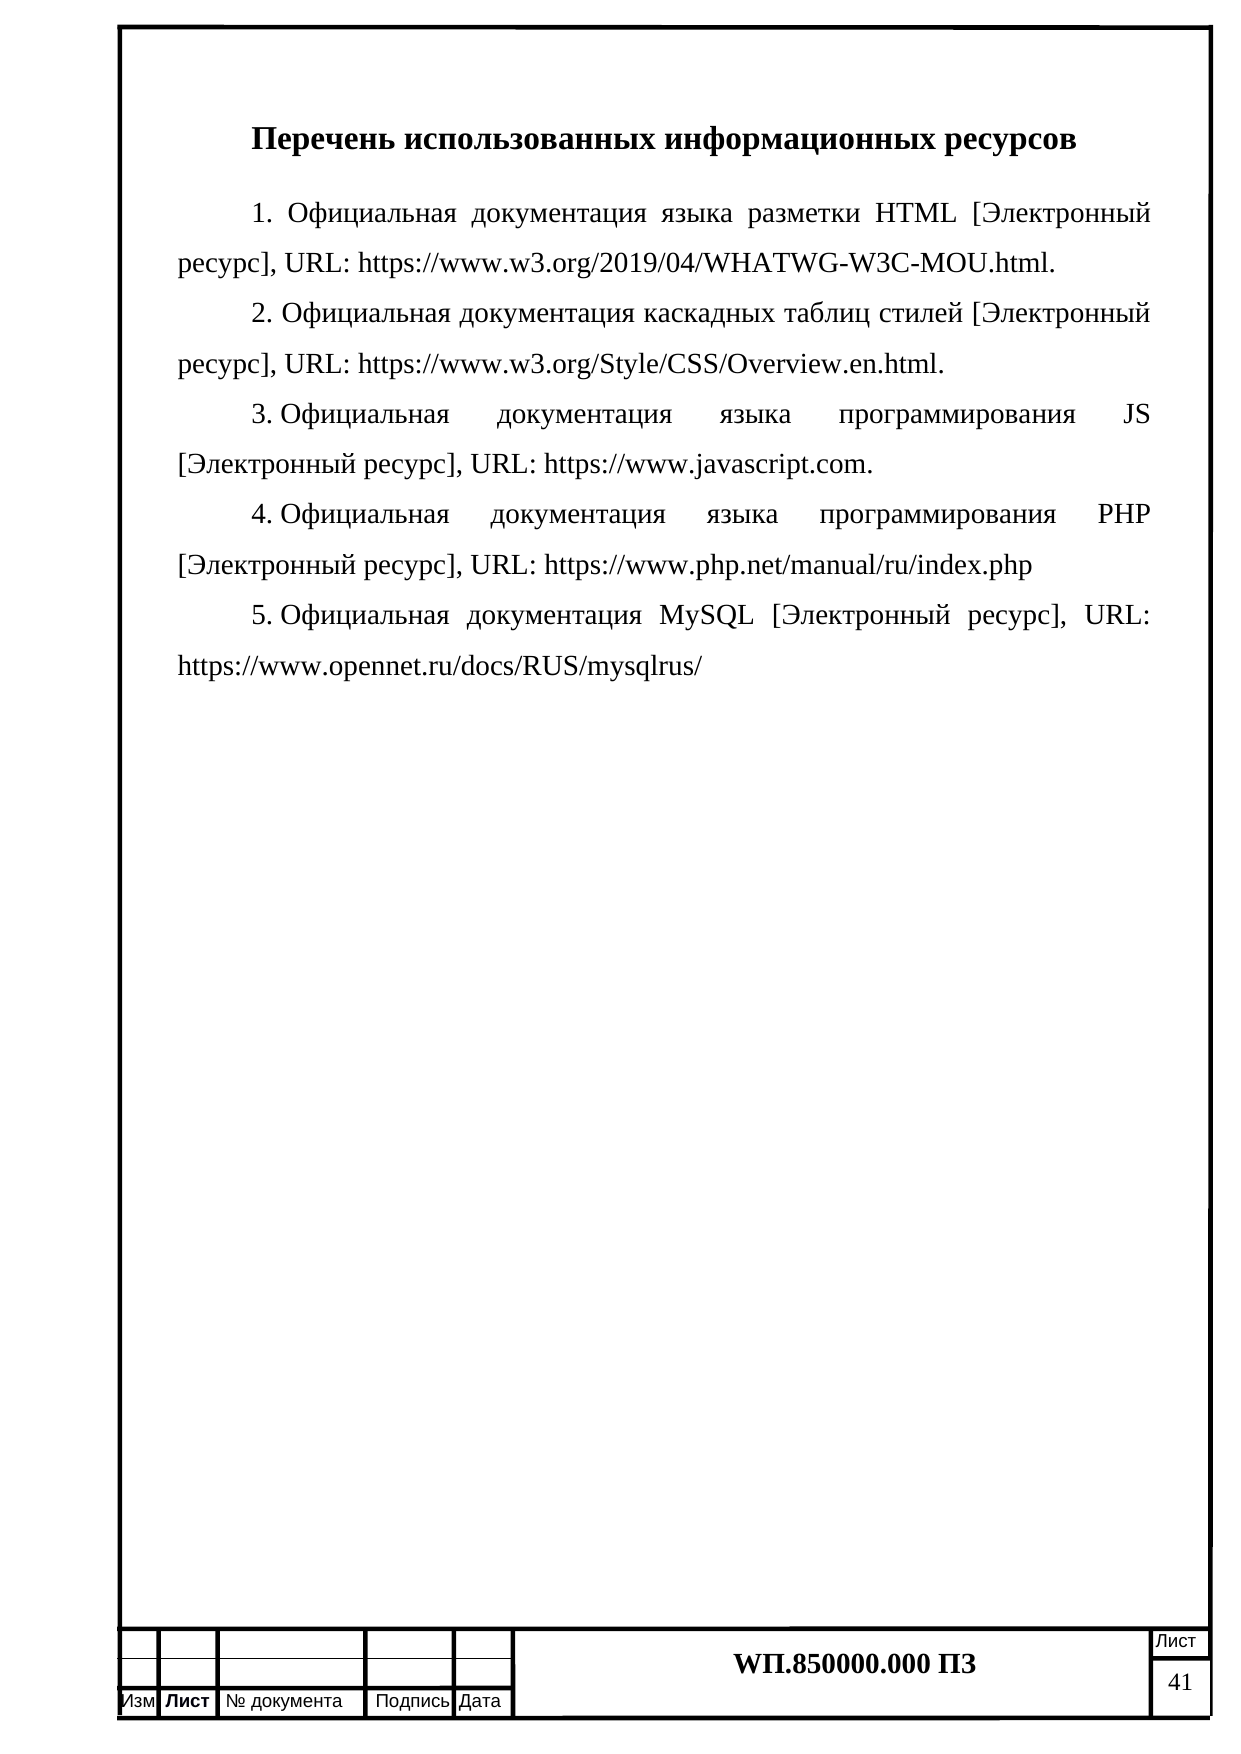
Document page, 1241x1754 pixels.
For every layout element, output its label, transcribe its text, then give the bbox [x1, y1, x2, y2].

text 2. Официальная документация каскадных таблиц стилей [Электронный ресурс], URL: https://www.w3.org/Style/CSS/Overview.en.html. [177, 295, 1152, 379]
text 3. Официальная документация языка программирования JS [Электронный ресурс], URL: https://www.javascript.com. [177, 396, 1152, 480]
text 1. Официальная документация языка разметки HTML [Электронный ресурс], URL: https://www.w3.org/2019/04/WHATWG-W3C-MOU.html. [177, 195, 1152, 279]
text Перечень использованных информационных ресурсов [177, 118, 1152, 156]
text 4. Официальная документация языка программирования РНР [Электронный ресурс], URL: https://www.php.net/manual/ru/index.php [177, 497, 1152, 581]
text 5. Официальная документация MySQL [Электронный ресурс], URL: https://www.opennet.ru/docs/RUS/mysqlrus/ [177, 597, 1152, 681]
